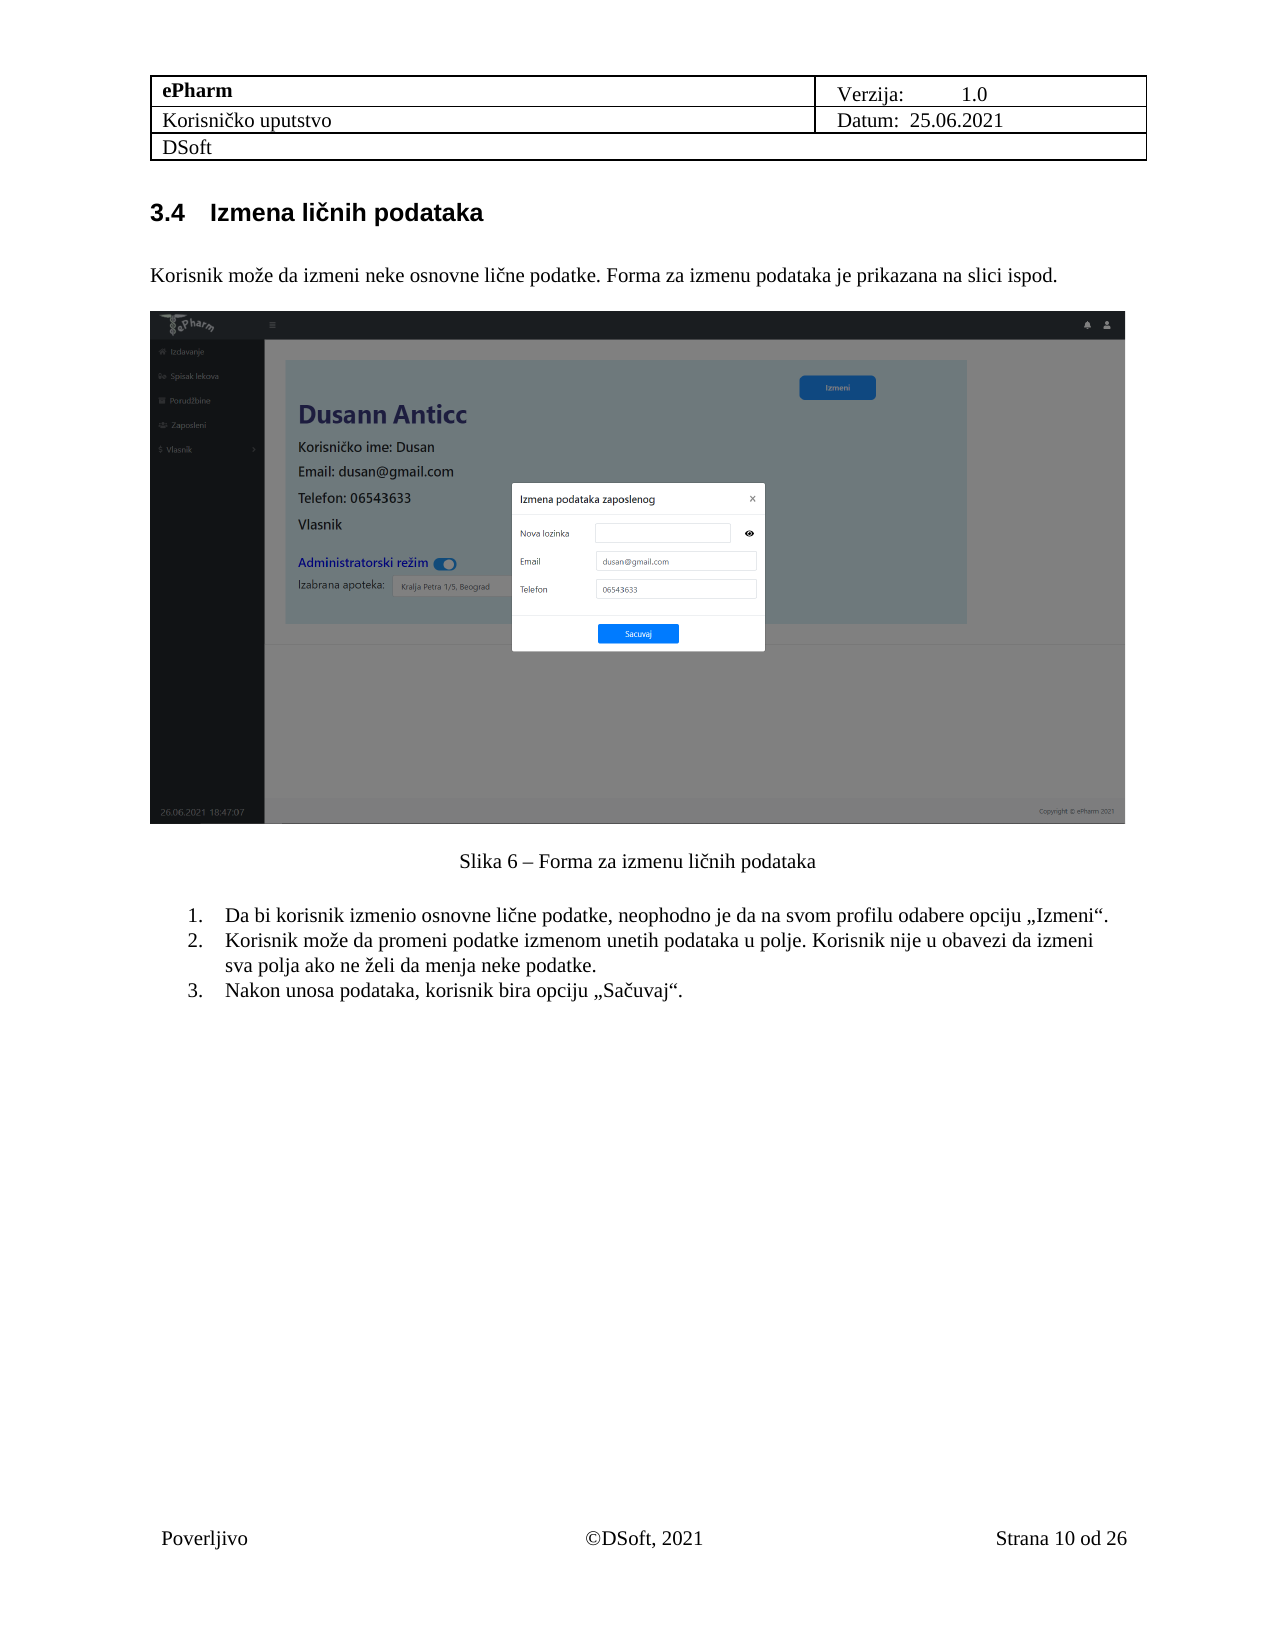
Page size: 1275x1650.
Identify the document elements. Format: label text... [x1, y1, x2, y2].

list Da bi korisnik izmenio osnovne lične podatke, neophodno je da na svom profilu odabere opciju „Izmeni“. [187, 902, 1125, 927]
text Korisnik može da izmeni neke osnovne lične podatke. Forma za izmenu podataka je prikazana na slici ispod. [150, 262, 1125, 287]
list Nakon unosa podataka, korisnik bira opciju „Sačuvaj“. [187, 977, 1125, 1002]
picture [150, 311, 1125, 824]
list Korisnik može da promeni podatke izmenom unetih podataka u polje. Korisnik nije u obavezi da izmeni sva polja ako ne želi da menja neke podatke. [187, 927, 1125, 977]
subtitle Izmena ličnih podataka [150, 198, 1125, 227]
text Slika 6 – Forma za izmenu ličnih podataka [150, 848, 1125, 873]
